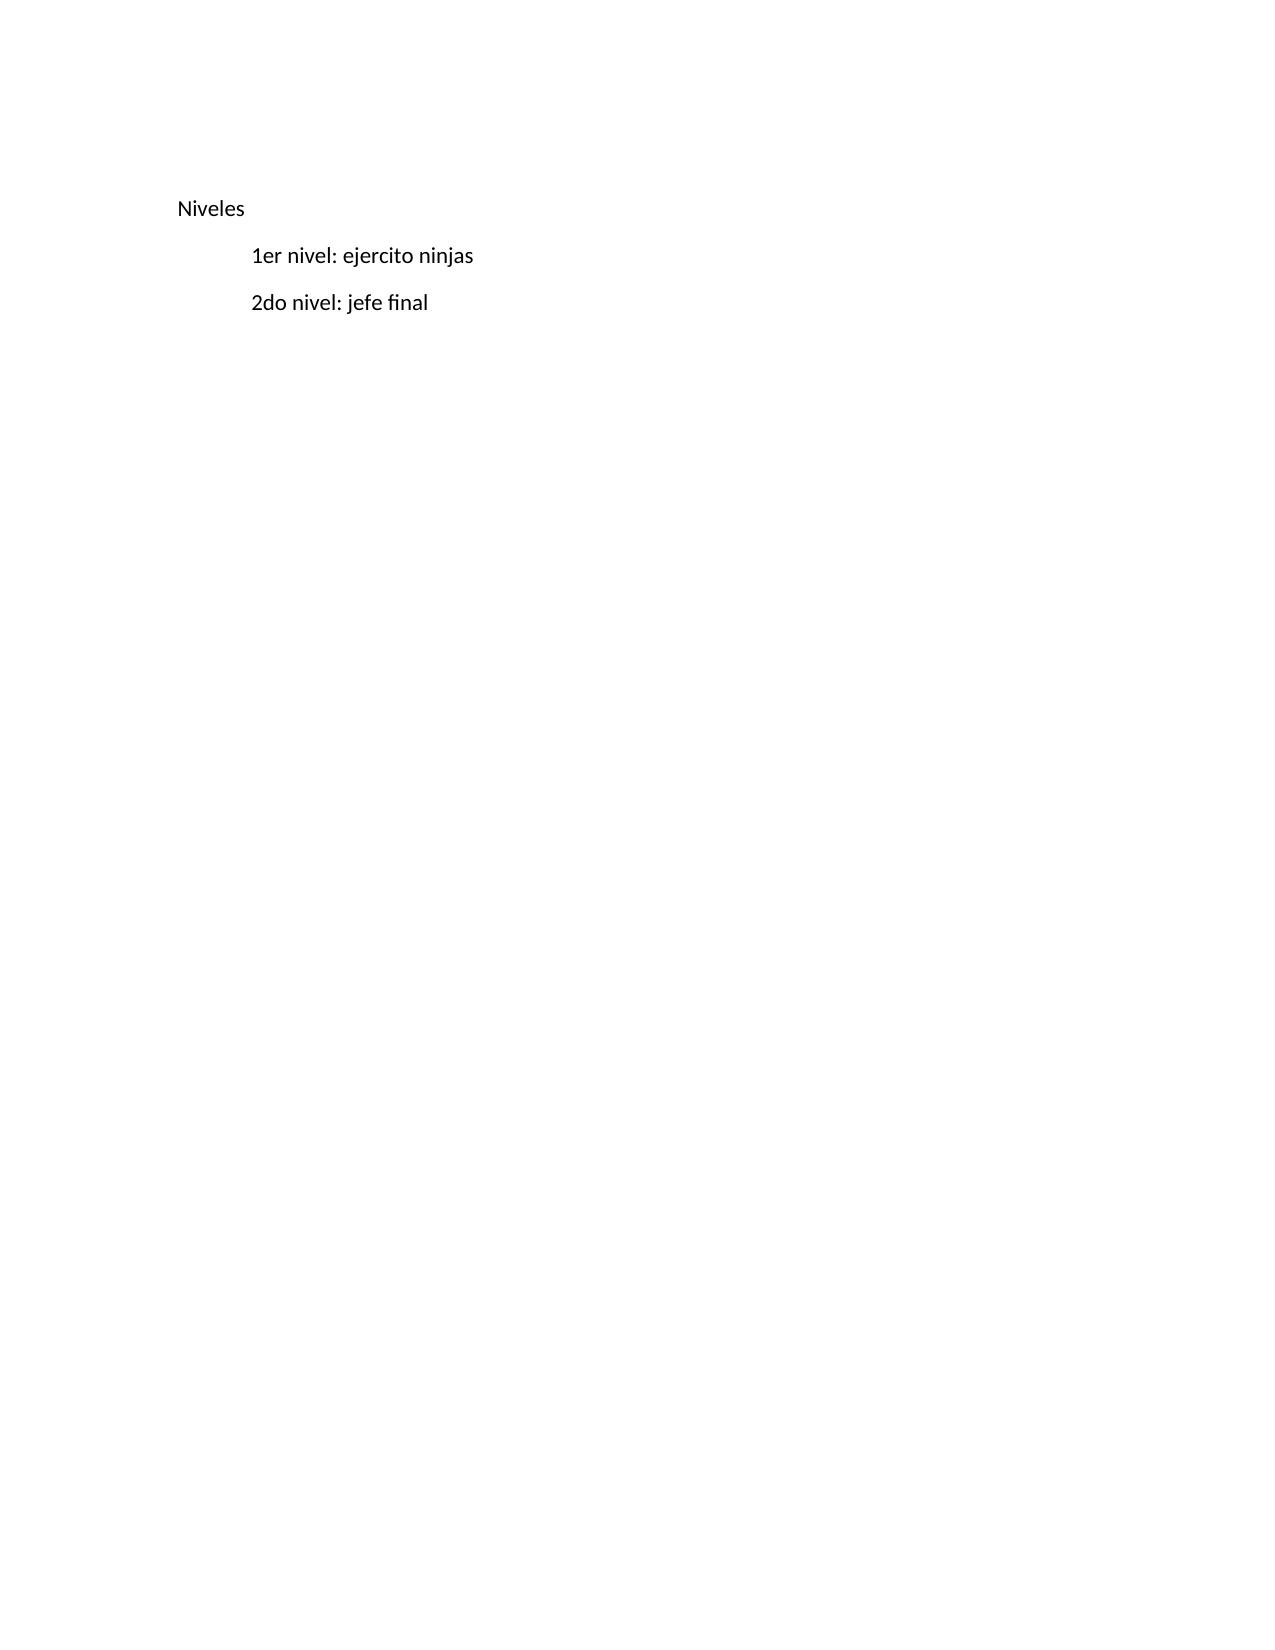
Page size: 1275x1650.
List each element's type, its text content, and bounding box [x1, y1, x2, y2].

text 1er nivel: ejercito ninjas [177, 241, 1098, 269]
text Niveles [177, 194, 1098, 222]
text 2do nivel: jefe final [177, 288, 1098, 316]
